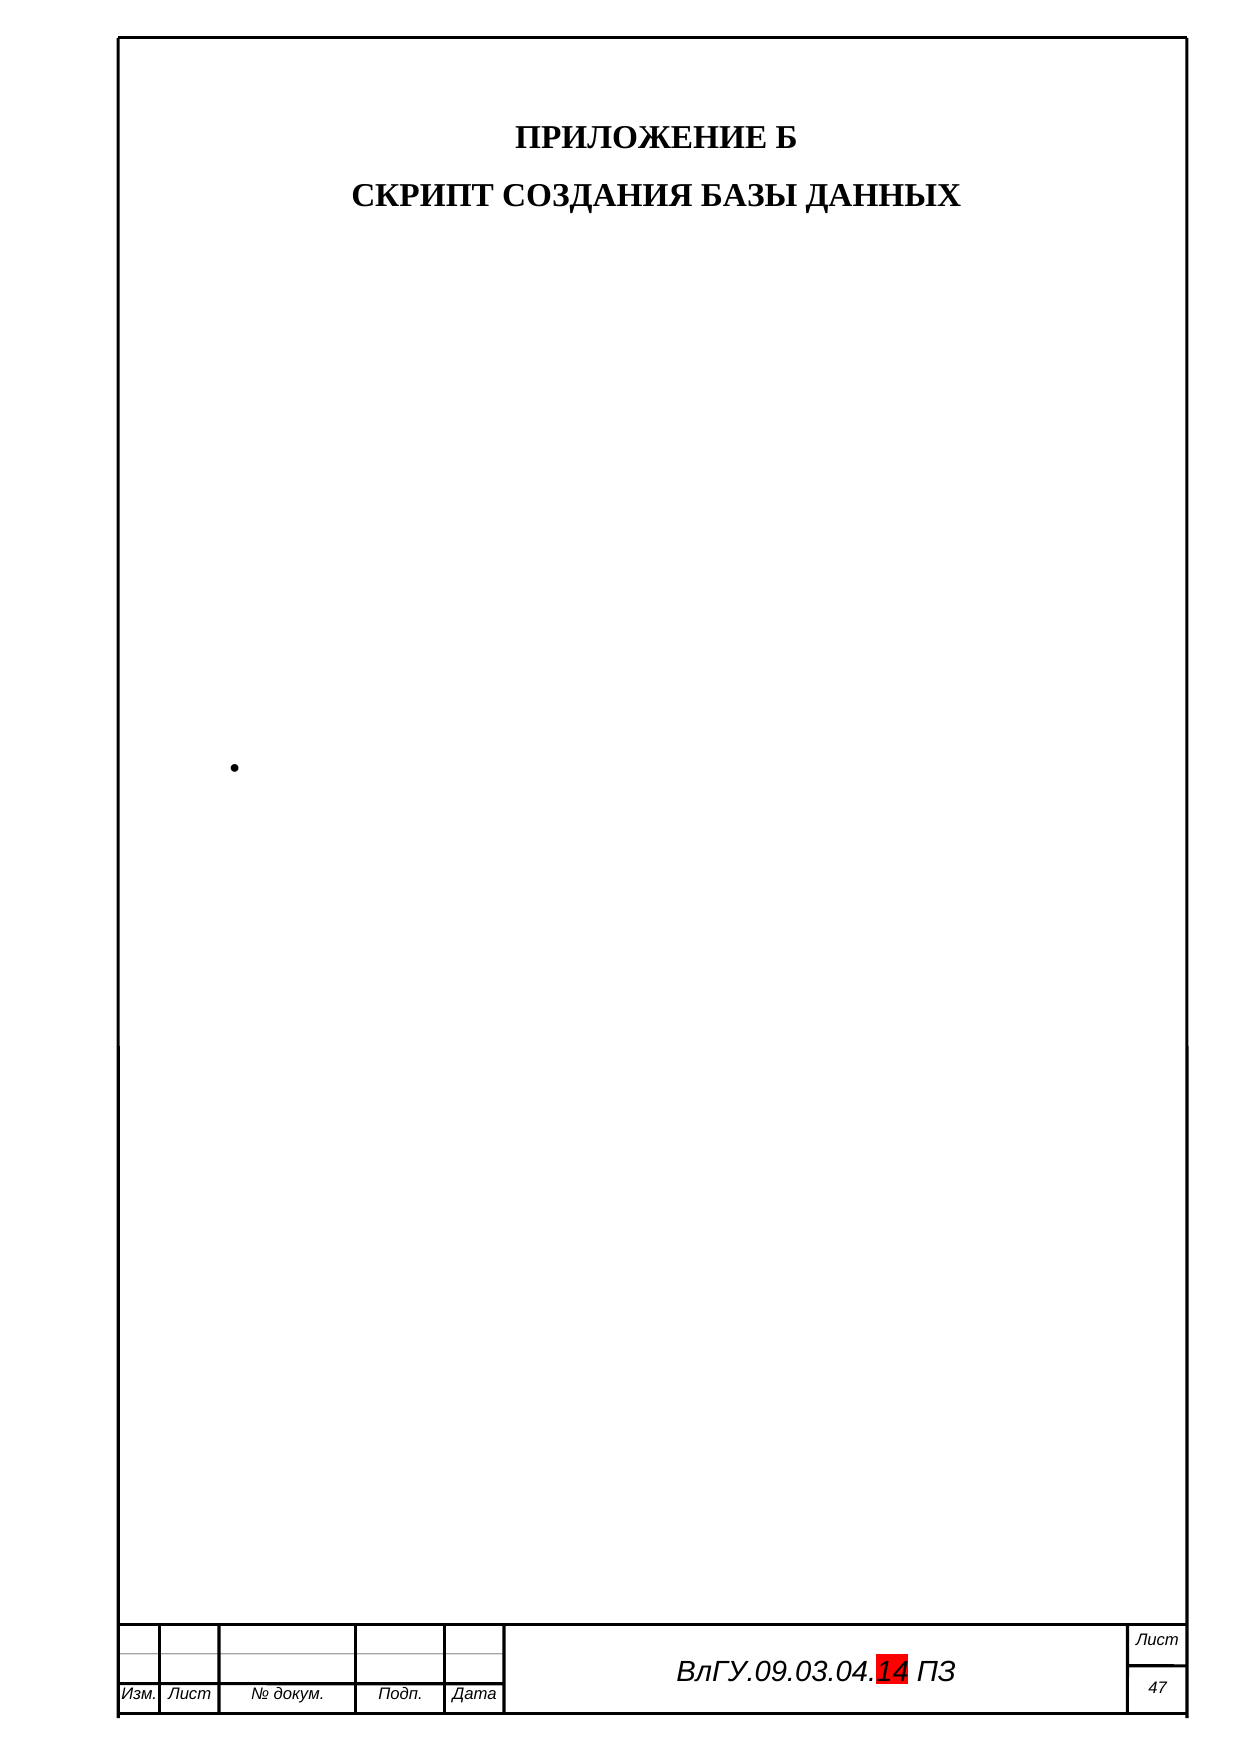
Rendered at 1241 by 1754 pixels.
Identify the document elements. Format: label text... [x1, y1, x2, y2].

subtitle ПРИЛОЖЕНИЕ Б СКРИПТ СОЗДАНИЯ БАЗЫ ДАННЫХ [118, 118, 1194, 213]
